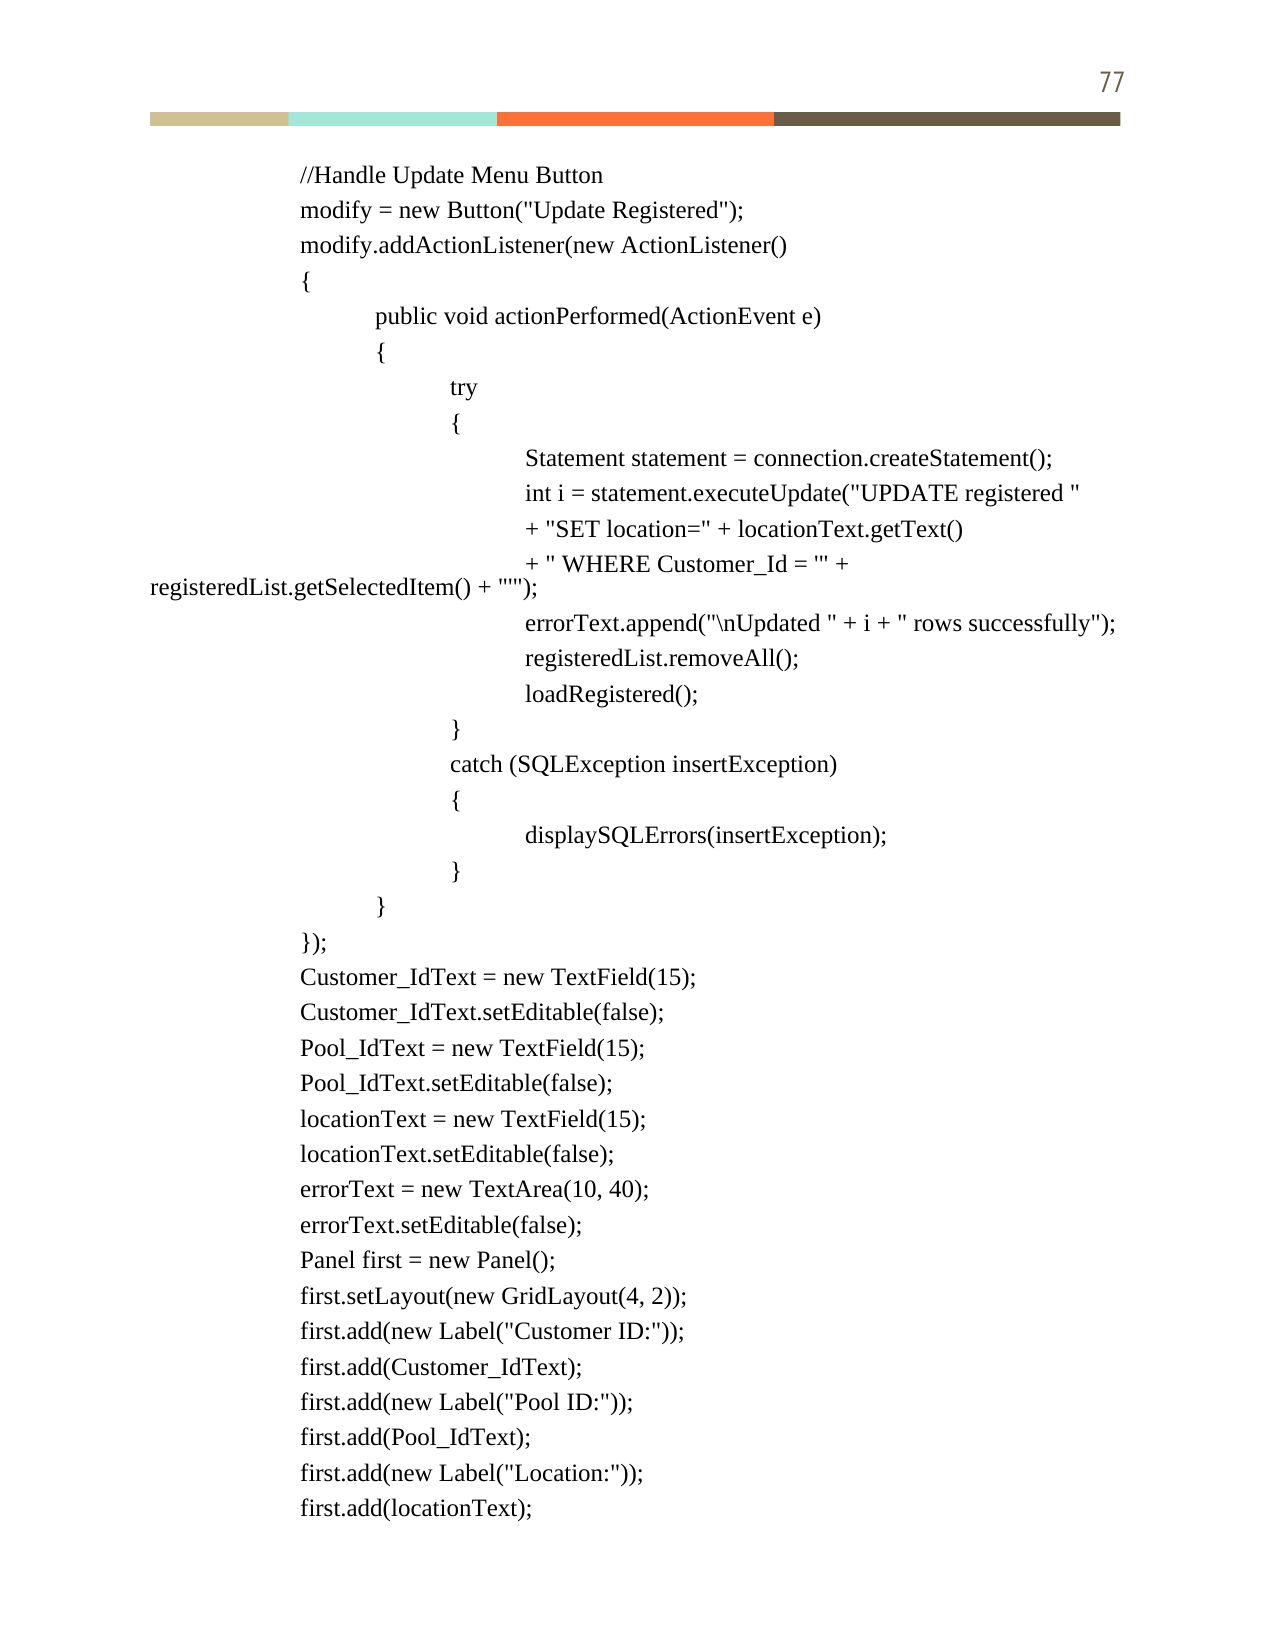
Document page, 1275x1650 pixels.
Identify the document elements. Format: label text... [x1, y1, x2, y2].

text int i = statement.executeUpdate("UPDATE registered " [150, 483, 1125, 506]
text modify.addActionListener(new ActionListener() [150, 236, 1125, 258]
text { [150, 271, 1125, 294]
text first.add(new Label("Location:")); [150, 1463, 1125, 1486]
text }); [150, 932, 1125, 954]
text first.add(new Label("Customer ID:")); [150, 1321, 1125, 1344]
text public void actionPerformed(ActionEvent e) [150, 306, 1125, 329]
picture [150, 112, 1121, 126]
text registeredList.removeAll(); [150, 648, 1125, 671]
text first.setLayout(new GridLayout(4, 2)); [150, 1286, 1125, 1309]
text Customer_IdText = new TextField(15); [150, 967, 1125, 990]
text Statement statement = connection.createStatement(); [150, 448, 1125, 471]
text locationText = new TextField(15); [150, 1109, 1125, 1132]
text } [150, 719, 1125, 742]
text } [150, 861, 1125, 884]
text Panel first = new Panel(); [150, 1250, 1125, 1273]
text try [150, 377, 1125, 400]
text //Handle Update Menu Button [150, 165, 1125, 188]
text first.add(Pool_IdText); [150, 1427, 1125, 1450]
text errorText = new TextArea(10, 40); [150, 1179, 1125, 1202]
text catch (SQLException insertException) [150, 754, 1125, 777]
text } [150, 896, 1125, 919]
text + "SET location=" + locationText.getText() [150, 519, 1125, 542]
text first.add(new Label("Pool ID:")); [150, 1392, 1125, 1415]
text first.add(locationText); [150, 1498, 1125, 1521]
text modify = new Button("Update Registered"); [150, 200, 1125, 223]
text Customer_IdText.setEditable(false); [150, 1002, 1125, 1025]
text { [150, 790, 1125, 813]
text { [150, 342, 1125, 365]
text errorText.append("\nUpdated " + i + " rows successfully"); [150, 613, 1125, 636]
text loadRegistered(); [150, 684, 1125, 707]
text locationText.setEditable(false); [150, 1144, 1125, 1167]
text displaySQLErrors(insertException); [150, 825, 1125, 848]
text errorText.setEditable(false); [150, 1215, 1125, 1238]
text Pool_IdText.setEditable(false); [150, 1073, 1125, 1096]
text Pool_IdText = new TextField(15); [150, 1038, 1125, 1061]
text first.add(Customer_IdText); [150, 1357, 1125, 1379]
text + " WHERE Customer_Id = '" + registeredList.getSelectedItem() + "'"); [150, 554, 1125, 600]
text { [150, 413, 1125, 436]
